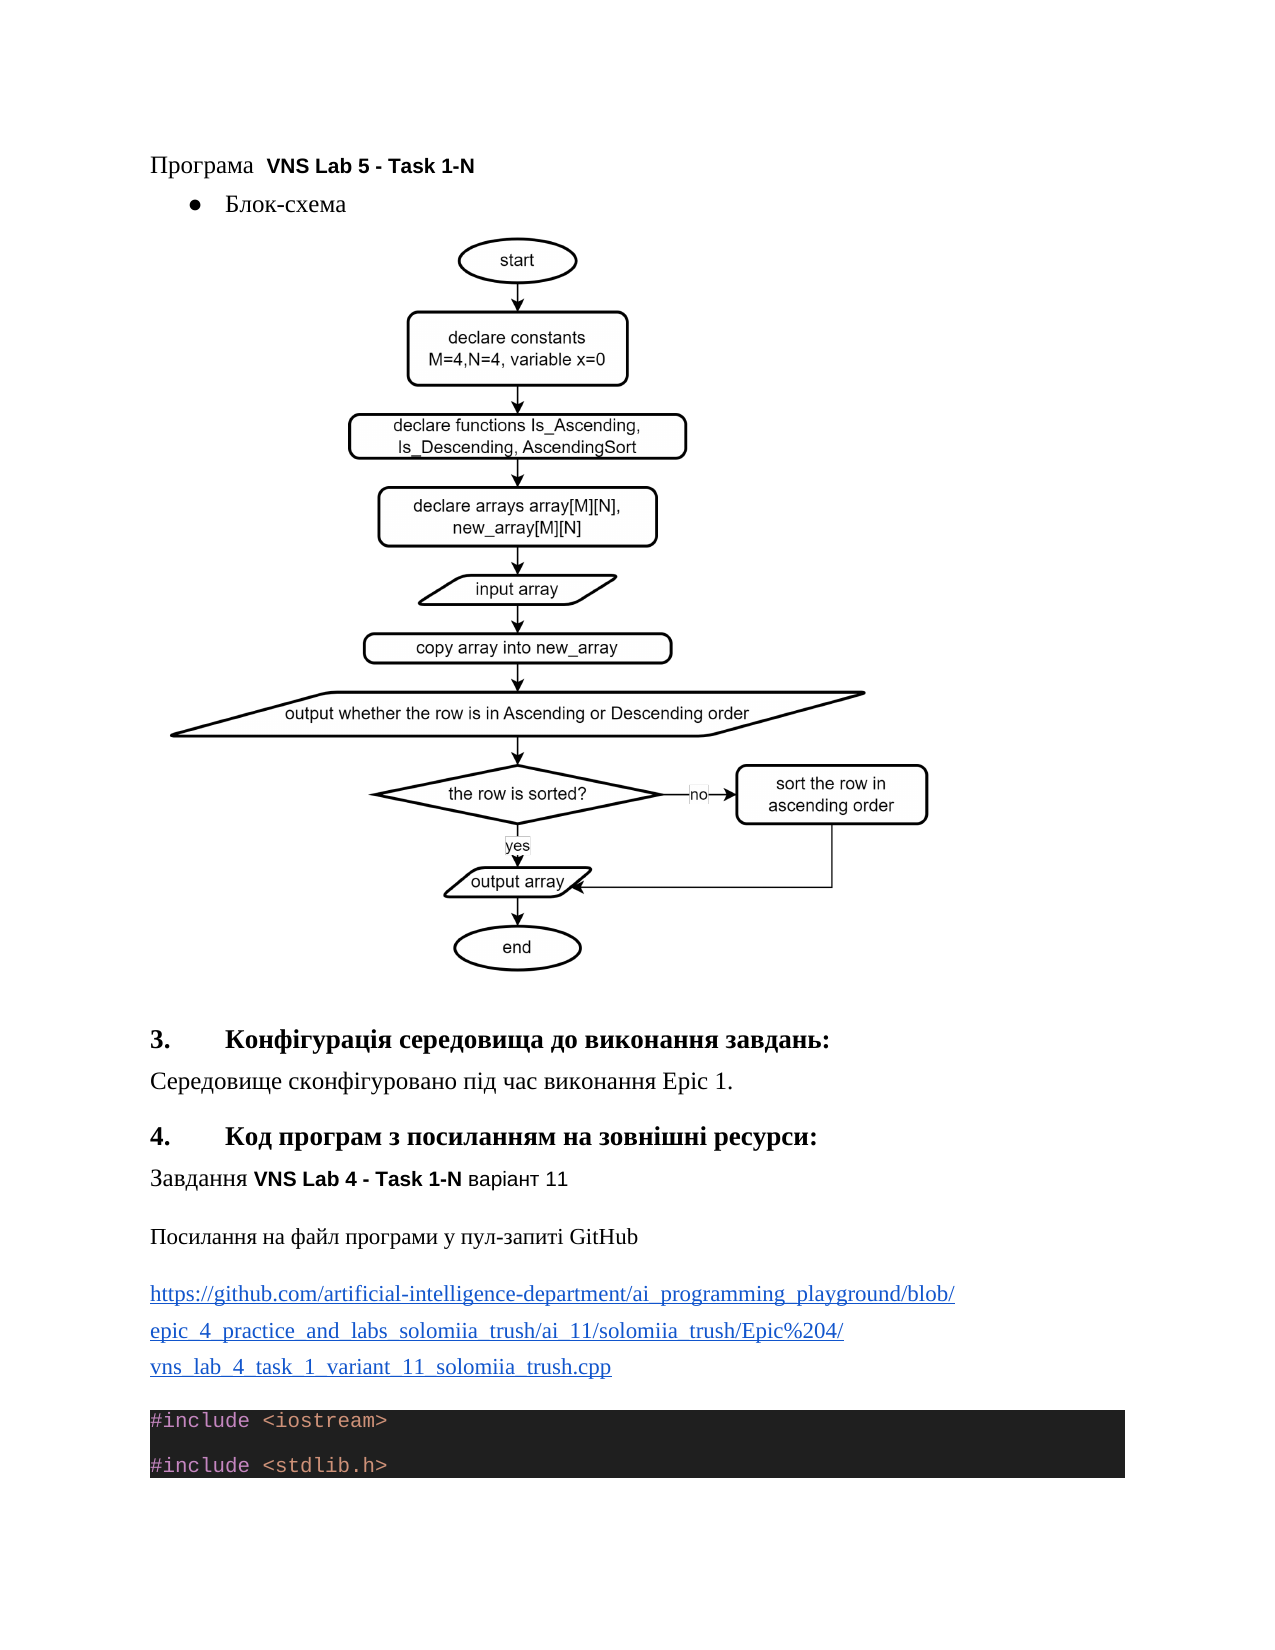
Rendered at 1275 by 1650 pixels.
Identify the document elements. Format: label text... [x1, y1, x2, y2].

text Середовище сконфігуровано під час виконання Epic 1. [150, 1066, 1125, 1095]
text #include <iostream> [150, 1410, 1125, 1434]
text https://github.com/artificial-intelligence-department/ai_programming_playground/blob/epic_4_practice_and_labs_solomiia_trush/ai_11/solomiia_trush/Epic%204/vns_lab_4_task_1_variant_11_solomiia_trush.cpp [150, 1280, 1125, 1379]
subtitle 3. Конфігурація середовища до виконання завдань: [150, 1023, 1125, 1054]
text Завдання VNS Lab 4 - Task 1-N варіант 11 [150, 1163, 1125, 1191]
subtitle 4. Код програм з посиланням на зовнішні ресурси: [150, 1120, 1125, 1151]
text #include <stdlib.h> [150, 1455, 1125, 1478]
picture [150, 222, 942, 985]
text Програма VNS Lab 5 - Task 1-N [150, 150, 1125, 179]
text Посилання на файл програми у пул-запиті GitHub [150, 1223, 1125, 1249]
list Блок-схема [187, 189, 1125, 218]
